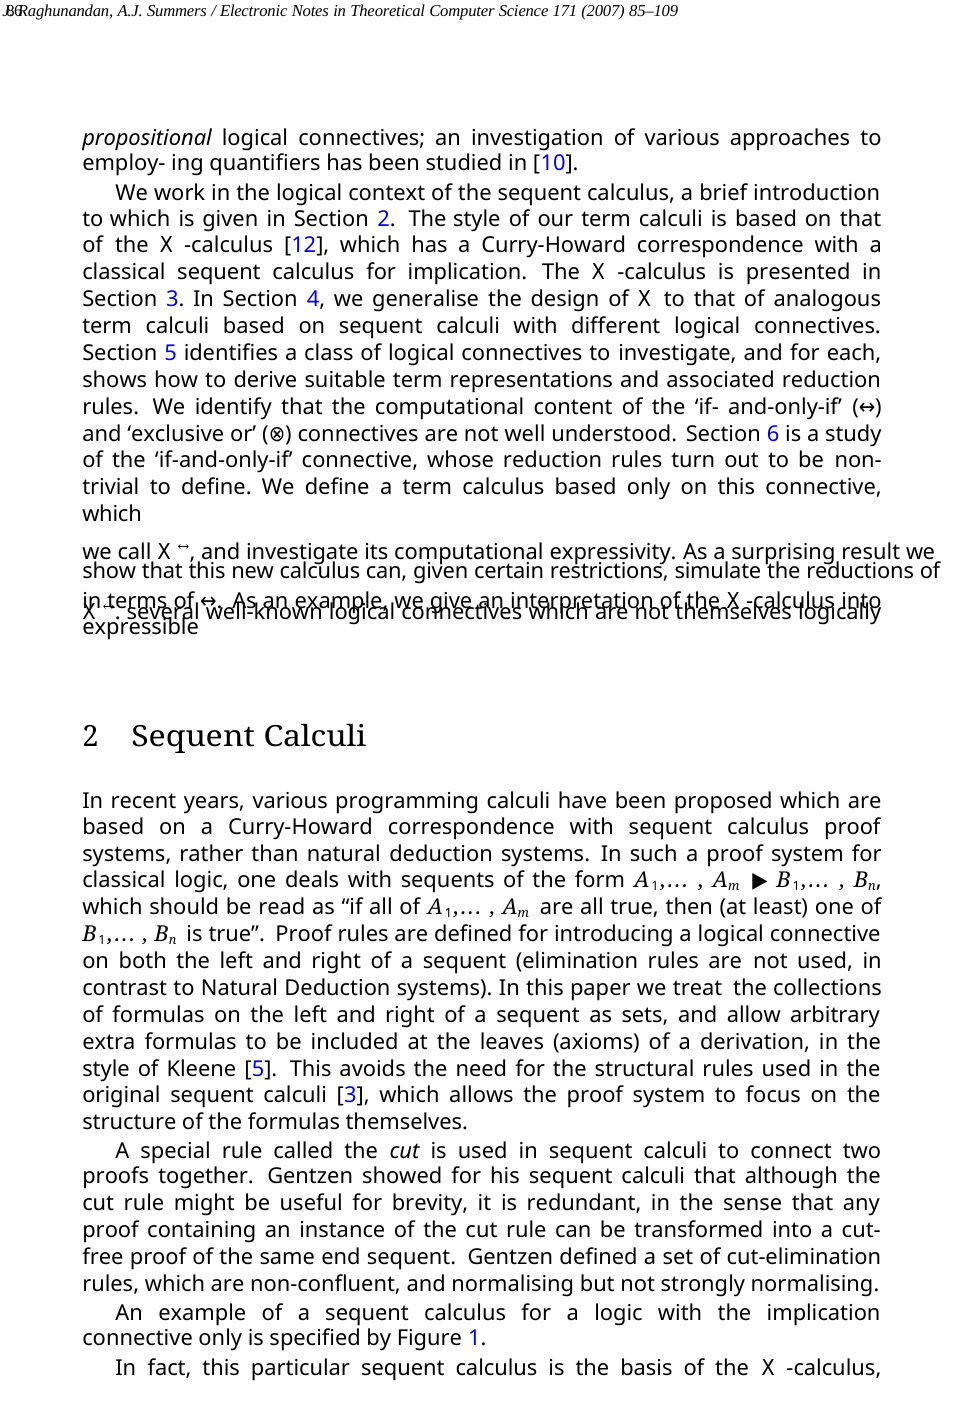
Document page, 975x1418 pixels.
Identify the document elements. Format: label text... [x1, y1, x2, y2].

text we call X ↔, and investigate its computational expressivity. As a surprising result we [82, 528, 973, 567]
text In recent years, various programming calculi have been proposed which are based on a Curry-Howard correspondence with sequent calculus proof systems, rather than natural deduction systems. In such a proof system for classical logic, one deals with sequents of the form A1,... , Am ▶ B1,... , Bn, which should be read as “if all of A1,... , Am are all true, then (at least) one of B1,... , Bn is true”. Proof rules are defined for introducing a logical connective on both the left and right of a sequent (elimination rules are not used, in contrast to Natural Deduction systems). In this paper we treat the collections of formulas on the left and right of a sequent as sets, and allow arbitrary extra formulas to be included at the leaves (axioms) of a derivation, in the style of Kleene [5]. This avoids the need for the structural rules used in the original sequent calculi [3], which allows the proof system to focus on the structure of the formulas themselves. [82, 787, 882, 1136]
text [82, 1354, 881, 1380]
text show that this new calculus can, given certain restrictions, simulate the reductions of [424, 567, 973, 581]
text A special rule called the cut is used in sequent calculi to connect two proofs together. Gentzen showed for his sequent calculi that although the cut rule might be useful for brevity, it is redundant, in the sense that any proof containing an instance of the cut rule can be transformed into a cut-free proof of the same end sequent. Gentzen defined a set of cut-elimination rules, which are non-confluent, and normalising but not strongly normalising. [82, 1137, 882, 1298]
text We work in the logical context of the sequent calculus, a brief introduction to which is given in Section 2. The style of our term calculi is based on that of the X -calculus [12], which has a Curry-Howard correspondence with a classical sequent calculus for implication. The X -calculus is presented in Section 3. In Section 4, we generalise the design of X to that of analogous term calculi based on sequent calculi with different logical connectives. Section 5 identifies a class of logical connectives to investigate, and for each, shows how to derive suitable term representations and associated reduction rules. We identify that the computational content of the ‘if- and-only-if’ (↔) and ‘exclusive or’ (⊗) connectives are not well understood. Section 6 is a study of the ‘if-and-only-if’ connective, whose reduction rules turn out to be non-trivial to define. We define a term calculus based only on this connective, which [82, 179, 882, 528]
text propositional logical connectives; an investigation of various approaches to employ- ing quantifiers has been studied in [10]. [82, 124, 881, 177]
text An example of a sequent calculus for a logic with the implication connective only is specified by Figure 1. [82, 1299, 881, 1352]
text in terms of ↔. As an example, we give an interpretation of the X -calculus into X ↔. several well-known logical connectives which are not themselves logically expressible [82, 596, 882, 641]
subtitle Sequent Calculi [82, 715, 973, 755]
